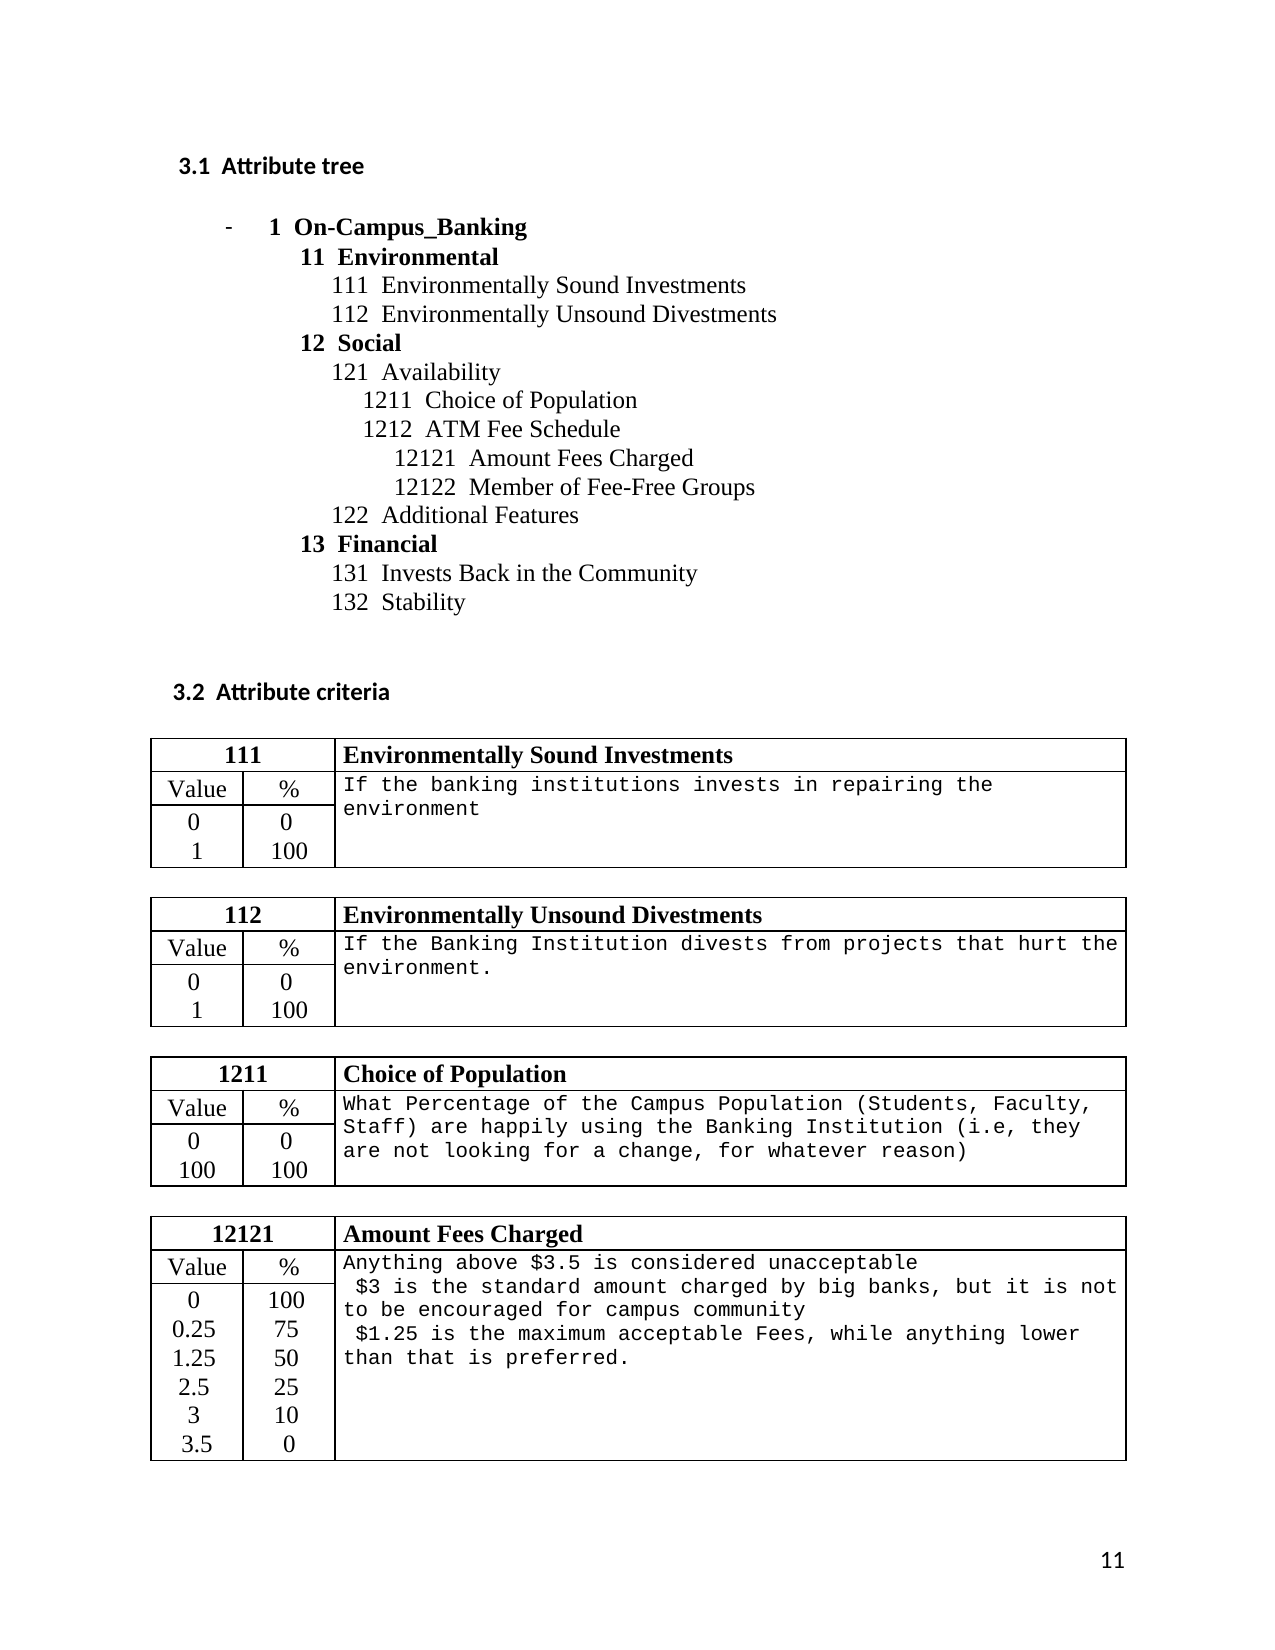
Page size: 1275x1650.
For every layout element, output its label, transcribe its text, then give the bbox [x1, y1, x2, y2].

table_cell Value [152, 772, 242, 804]
text 3.2 Attribute criteria [150, 676, 1125, 707]
table_header Choice of Population [336, 1058, 1125, 1089]
table_header 111 [152, 739, 334, 771]
table_cell 0 100 [244, 965, 334, 1026]
table_cell If the banking institutions invests in repairing the environment [336, 772, 1125, 866]
table_cell 0 100 [152, 1125, 242, 1185]
table_cell 100 75 50 25 10 0 [244, 1284, 334, 1459]
table_cell What Percentage of the Campus Population (Students, Faculty, Staff) are happily using the Banking Institution (i.e, they are not looking for a change, for whatever reason) [336, 1091, 1125, 1185]
table_cell % [244, 932, 334, 964]
table_header Amount Fees Charged [336, 1217, 1125, 1249]
table_header 1211 [152, 1058, 334, 1089]
table_header Environmentally Unsound Divestments [336, 898, 1125, 930]
table_header 12121 [152, 1217, 334, 1249]
list 1 On-Campus_Banking 11 Environmental 111 Environmentally Sound Investments 112 Environmentally Unsound Divestments 12 Social 121 Availability 1211 Choice of Population 1212 ATM Fee Schedule 12121 Amount Fees Charged 12122 Member of Fee-Free Groups 122 Additional Features 13 Financial 131 Invests Back in the Community 132 Stability [225, 211, 1125, 615]
table_cell % [244, 1091, 334, 1123]
table_cell Value [152, 1251, 242, 1282]
table_cell % [244, 772, 334, 804]
table_cell If the Banking Institution divests from projects that hurt the environment. [336, 932, 1125, 1026]
table_cell Anything above $3.5 is considered unacceptable $3 is the standard amount charged by big banks, but it is not to be encouraged for campus community $1.25 is the maximum acceptable Fees, while anything lower than that is preferred. [336, 1251, 1125, 1459]
table_header 112 [152, 898, 334, 930]
table_cell Value [152, 1091, 242, 1123]
text 3.1 Attribute tree [150, 150, 1125, 181]
table_cell % [244, 1251, 334, 1282]
table_cell 0 100 [244, 1125, 334, 1185]
table_cell 0 1 [152, 806, 242, 866]
table_cell 0 0.25 1.25 2.5 3 3.5 [152, 1284, 242, 1459]
table_cell 0 1 [152, 965, 242, 1026]
table_header Environmentally Sound Investments [336, 739, 1125, 771]
table_cell Value [152, 932, 242, 964]
table_cell 0 100 [244, 806, 334, 866]
